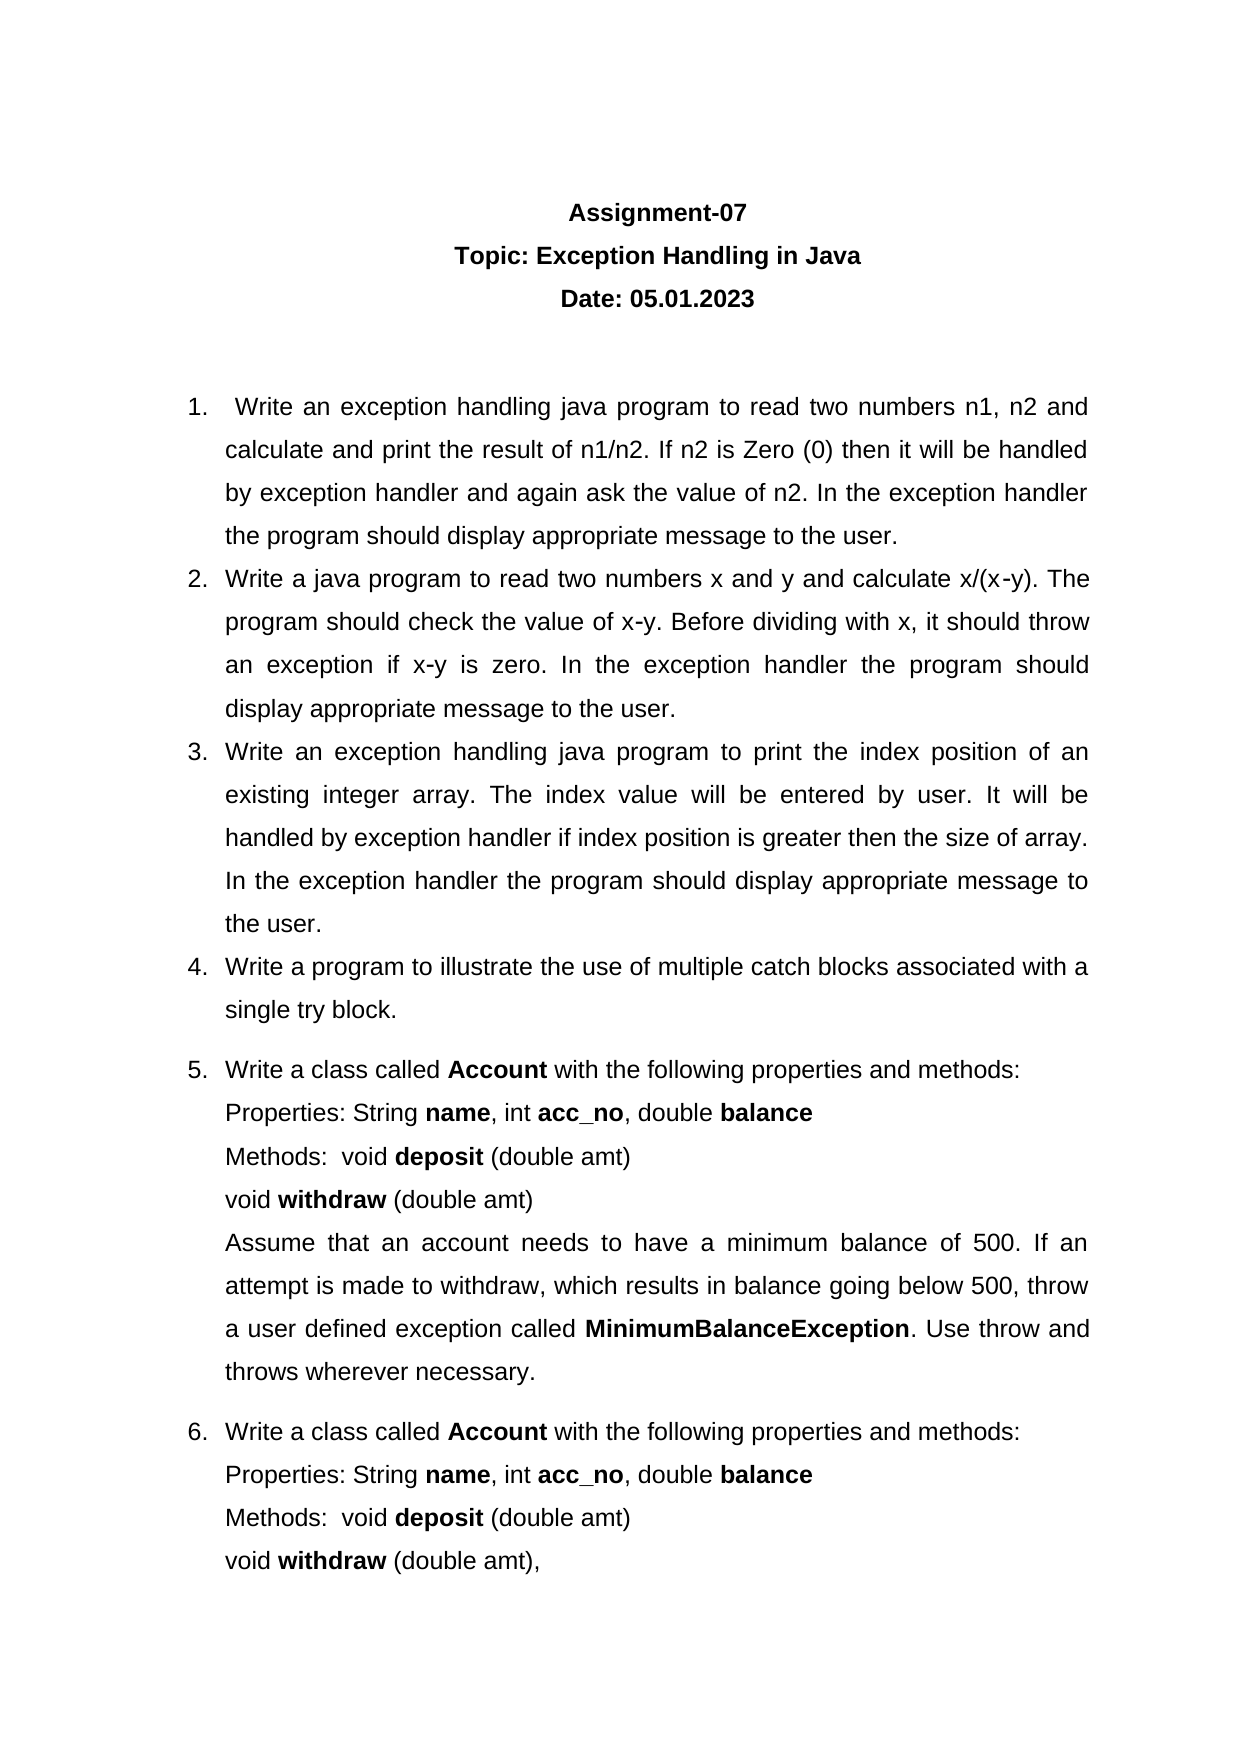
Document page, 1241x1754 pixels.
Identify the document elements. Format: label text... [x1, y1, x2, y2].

list Topic: Exception Handling in Java [225, 241, 1090, 269]
text void withdraw (double amt) [150, 1185, 1090, 1213]
list Date: 05.01.2023 [225, 284, 1090, 313]
list Write a java program to read two numbers x and y and calculate x/(xy). The program should check the value of xy. Before dividing with x, it should throw an exception if xy is zero. In the exception handler the program should display appropriate message to the user. [187, 564, 1090, 722]
text Assume that an account needs to have a minimum balance of 500. If an attempt is made to withdraw, which results in balance going below 500, throw a user defined exception called MinimumBalanceException. Use throw and throws wherever necessary. [225, 1228, 1090, 1386]
text Methods: void deposit (double amt) [150, 1142, 1090, 1170]
list Write a class called Account with the following properties and methods: [187, 1055, 1090, 1084]
text Properties: String name, int acc_no, double balance [150, 1460, 1090, 1489]
text void withdraw (double amt), [150, 1546, 1090, 1575]
list Write a class called Account with the following properties and methods: [187, 1417, 1090, 1446]
list Assignment-07 [225, 198, 1090, 226]
list Write an exception handling java program to print the index position of an existing integer array. The index value will be entered by user. It will be handled by exception handler if index position is greater then the size of array. In the exception handler the program should display appropriate message to the user. [187, 737, 1090, 938]
text Methods: void deposit (double amt) [150, 1503, 1090, 1532]
list Write an exception handling java program to read two numbers n1, n2 and calculate and print the result of n1/n2. If n2 is Zero (0) then it will be handled by exception handler and again ask the value of n2. In the exception handler the program should display appropriate message to the user. [187, 391, 1090, 549]
text Properties: String name, int acc_no, double balance [150, 1098, 1090, 1127]
list Write a program to illustrate the use of multiple catch blocks associated with a single try block. [187, 952, 1090, 1024]
